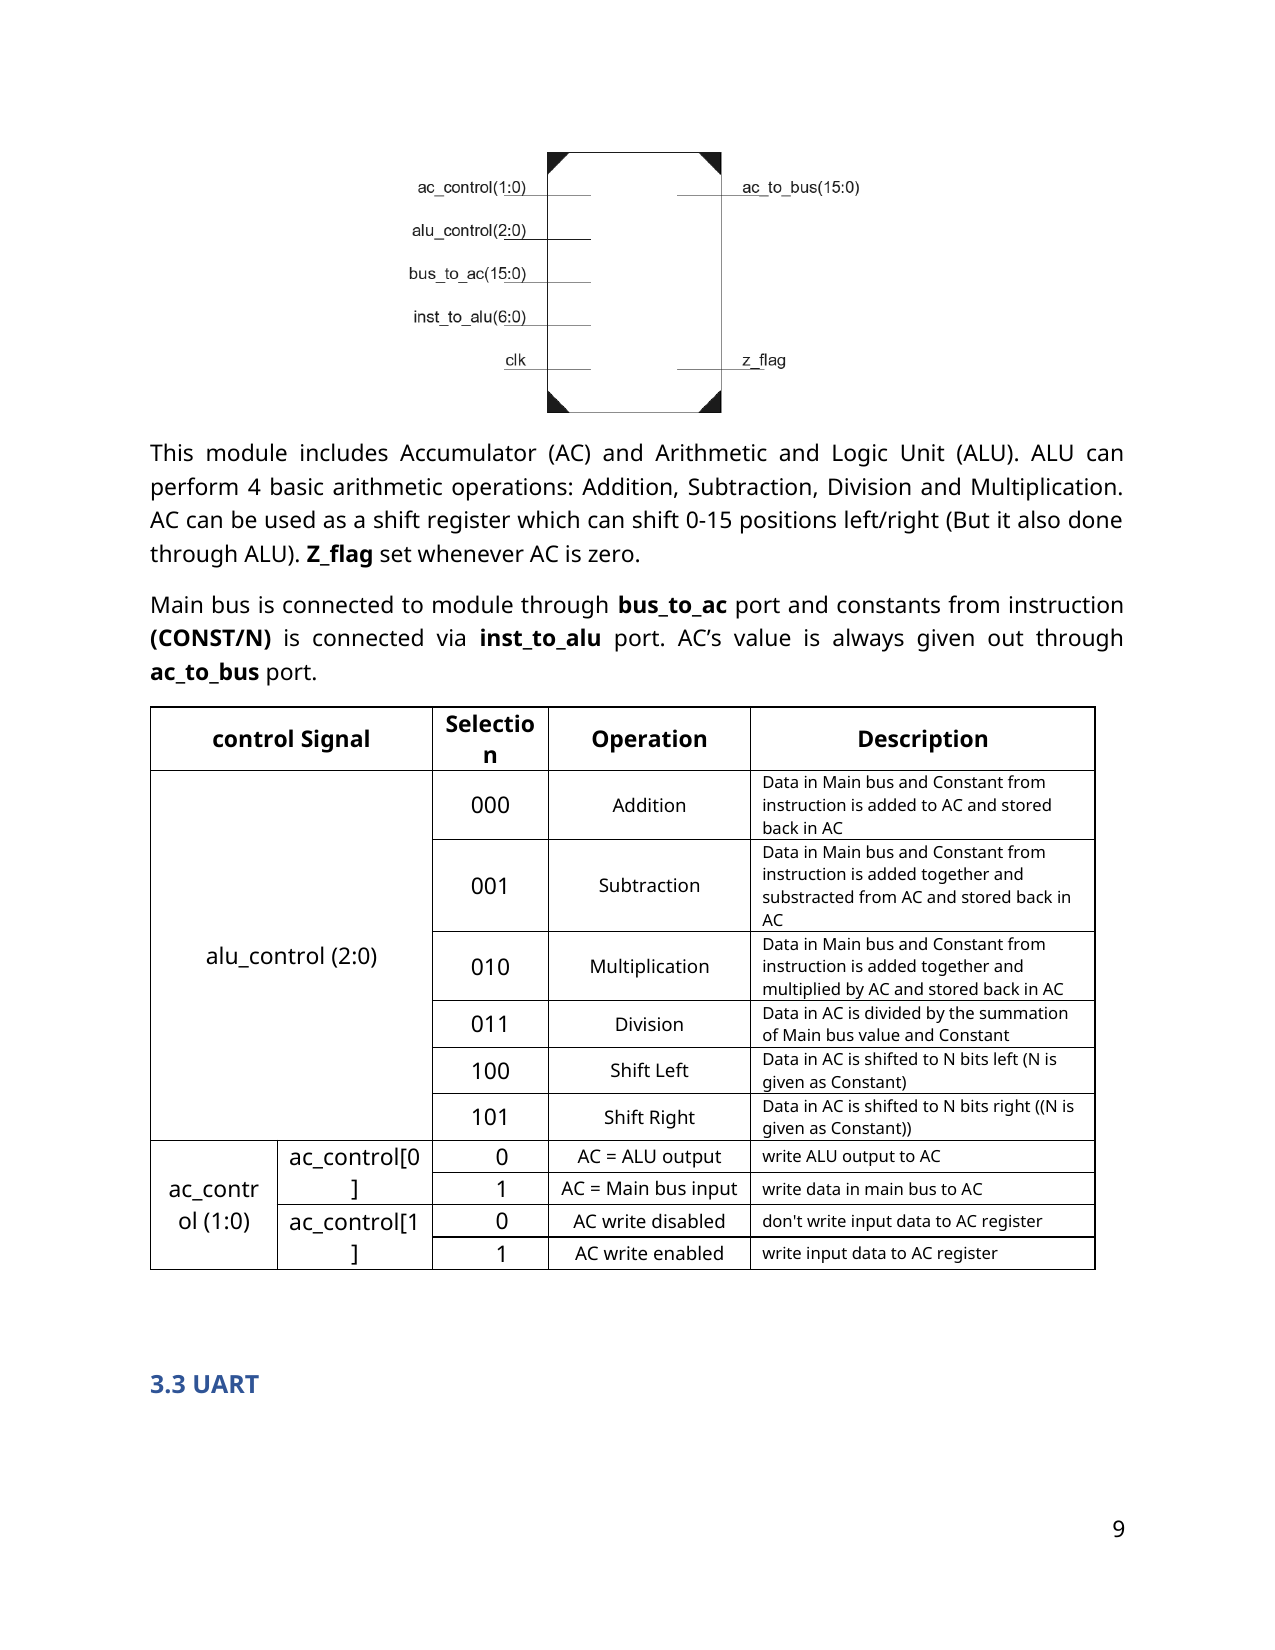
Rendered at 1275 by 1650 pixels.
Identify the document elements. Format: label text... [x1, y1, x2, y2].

table_cell Shift Left [549, 1048, 750, 1093]
table_cell 0 [433, 1205, 548, 1236]
table_cell Division [549, 1001, 750, 1047]
table_cell Data in AC is shifted to N bits left (N is given as Constant) [751, 1048, 1094, 1093]
table_cell Data in AC is divided by the summation of Main bus value and Constant [751, 1001, 1094, 1047]
table_cell Multiplication [549, 932, 750, 1000]
table_cell write input data to AC register [751, 1238, 1094, 1269]
table_cell Data in Main bus and Constant from instruction is added together and substracted from AC and stored back in AC [751, 840, 1094, 931]
table_cell write data in main bus to AC [751, 1173, 1094, 1204]
table_header Description [751, 708, 1094, 770]
table_cell 100 [433, 1048, 548, 1093]
table_cell 101 [433, 1094, 548, 1139]
table_cell 010 [433, 932, 548, 1000]
table_cell AC = Main bus input [549, 1173, 750, 1204]
table_header Selection [433, 708, 548, 770]
table_cell Shift Right [549, 1094, 750, 1139]
table_cell don't write input data to AC register [751, 1205, 1094, 1236]
subtitle 3.3 UART [150, 1367, 1125, 1401]
table_cell Data in Main bus and Constant from instruction is added to AC and stored back in AC [751, 771, 1094, 839]
table_cell ac_control[1] [278, 1205, 432, 1269]
table_cell alu_control (2:0) [151, 771, 432, 1139]
table_cell 1 [433, 1173, 548, 1204]
table_cell write ALU output to AC [751, 1141, 1094, 1172]
table_cell Data in AC is shifted to N bits right ((N is given as Constant)) [751, 1094, 1094, 1139]
table_cell 011 [433, 1001, 548, 1047]
table_cell 000 [433, 771, 548, 839]
table_cell AC write enabled [549, 1238, 750, 1269]
table_cell AC write disabled [549, 1205, 750, 1236]
table_cell AC = ALU output [549, 1141, 750, 1172]
table_header control Signal [151, 708, 432, 770]
text This module includes Accumulator (AC) and Arithmetic and Logic Unit (ALU). ALU can perform 4 basic arithmetic operations: Addition, Subtraction, Division and Multiplication. AC can be used as a shift register which can shift 0-15 positions left/right (But it also done through ALU). Z_flag set whenever AC is zero. [150, 437, 1125, 569]
table_cell 1 [433, 1238, 548, 1269]
table_cell 0 [433, 1141, 548, 1172]
table_cell Subtraction [549, 840, 750, 931]
table_cell Addition [549, 771, 750, 839]
text Main bus is connected to module through bus_to_ac port and constants from instruction (CONST/N) is connected via inst_to_alu port. AC’s value is always given out through ac_to_bus port. [150, 588, 1125, 687]
table_cell 001 [433, 840, 548, 931]
table_header Operation [549, 708, 750, 770]
table_cell ac_control[0] [278, 1141, 432, 1204]
table_cell ac_control (1:0) [151, 1141, 277, 1269]
table_cell Data in Main bus and Constant from instruction is added together and multiplied by AC and stored back in AC [751, 932, 1094, 1000]
